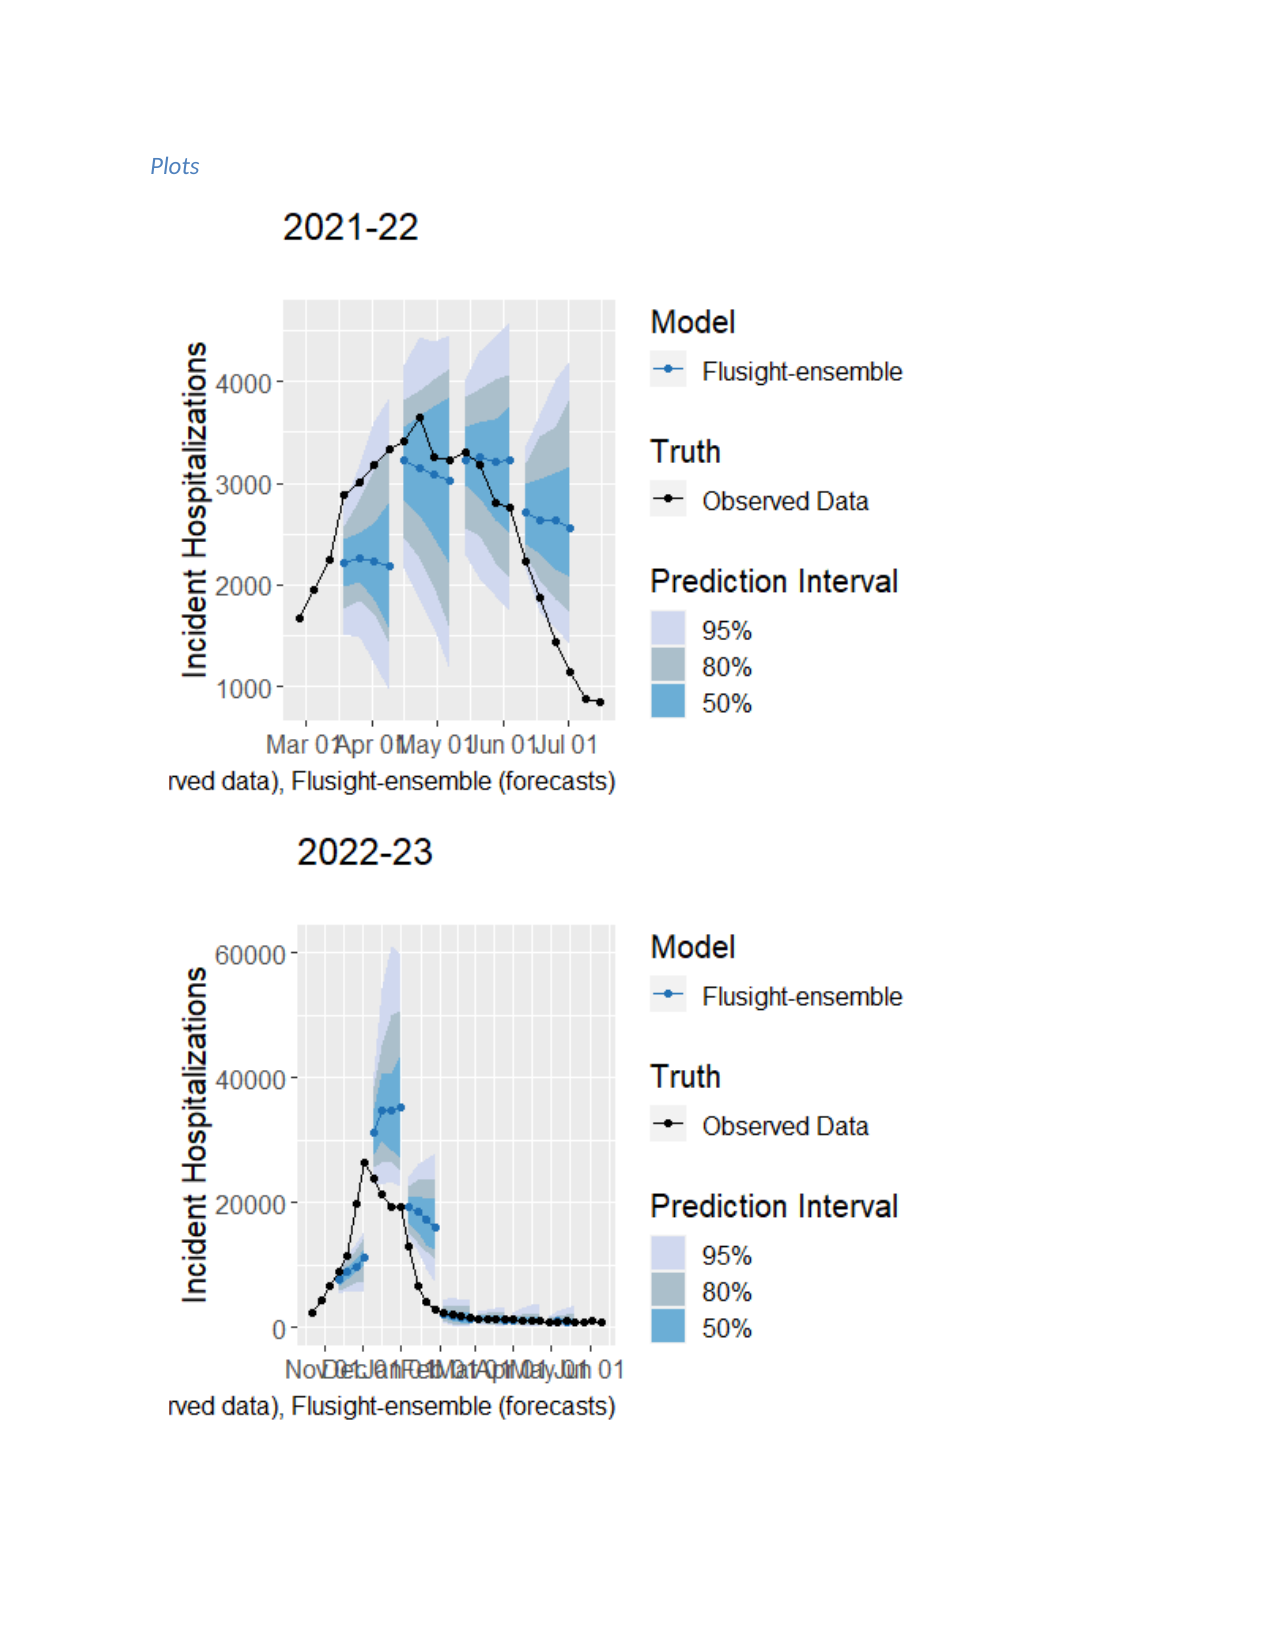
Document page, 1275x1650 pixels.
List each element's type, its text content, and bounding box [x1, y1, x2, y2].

subtitle Plots [150, 150, 1125, 181]
picture [168, 824, 927, 1431]
picture [168, 199, 927, 806]
